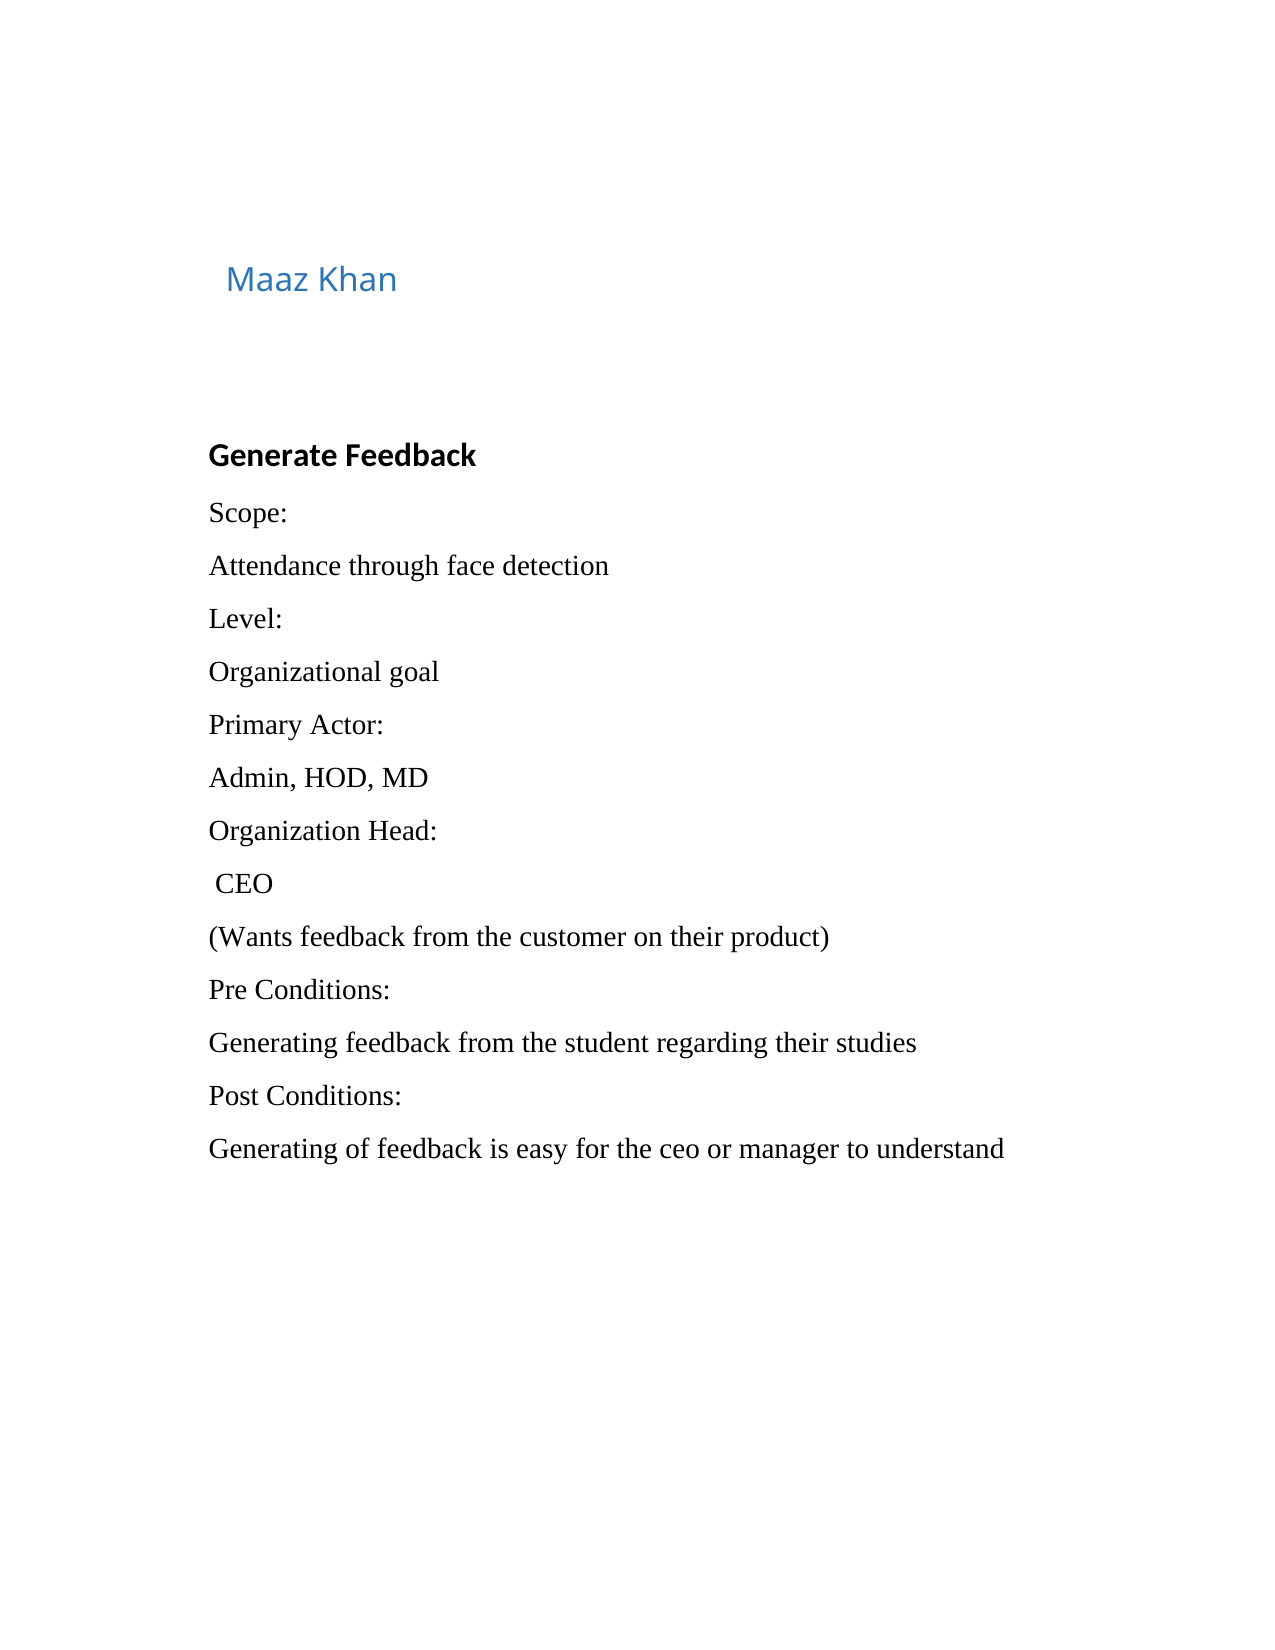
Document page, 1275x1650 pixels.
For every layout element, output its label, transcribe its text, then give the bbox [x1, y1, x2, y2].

subtitle Maaz Khan [150, 256, 1125, 301]
text Organizational goal [150, 654, 1125, 687]
text Generating of feedback is easy for the ceo or manager to understand [150, 1131, 1125, 1165]
text Pre Conditions: [150, 972, 1125, 1006]
text Level: [150, 601, 1125, 634]
text Admin, HOD, MD [150, 760, 1125, 793]
text Primary Actor: [150, 707, 1125, 741]
text (Wants feedback from the customer on their product) [150, 919, 1125, 953]
text Generate Feedback [150, 434, 1125, 475]
text Attendance through face detection [150, 548, 1125, 581]
text Generating feedback from the student regarding their studies [150, 1025, 1125, 1059]
text Organization Head: [150, 813, 1125, 847]
text Post Conditions: [150, 1078, 1125, 1112]
text CEO [150, 866, 1125, 899]
text Scope: [150, 495, 1125, 528]
